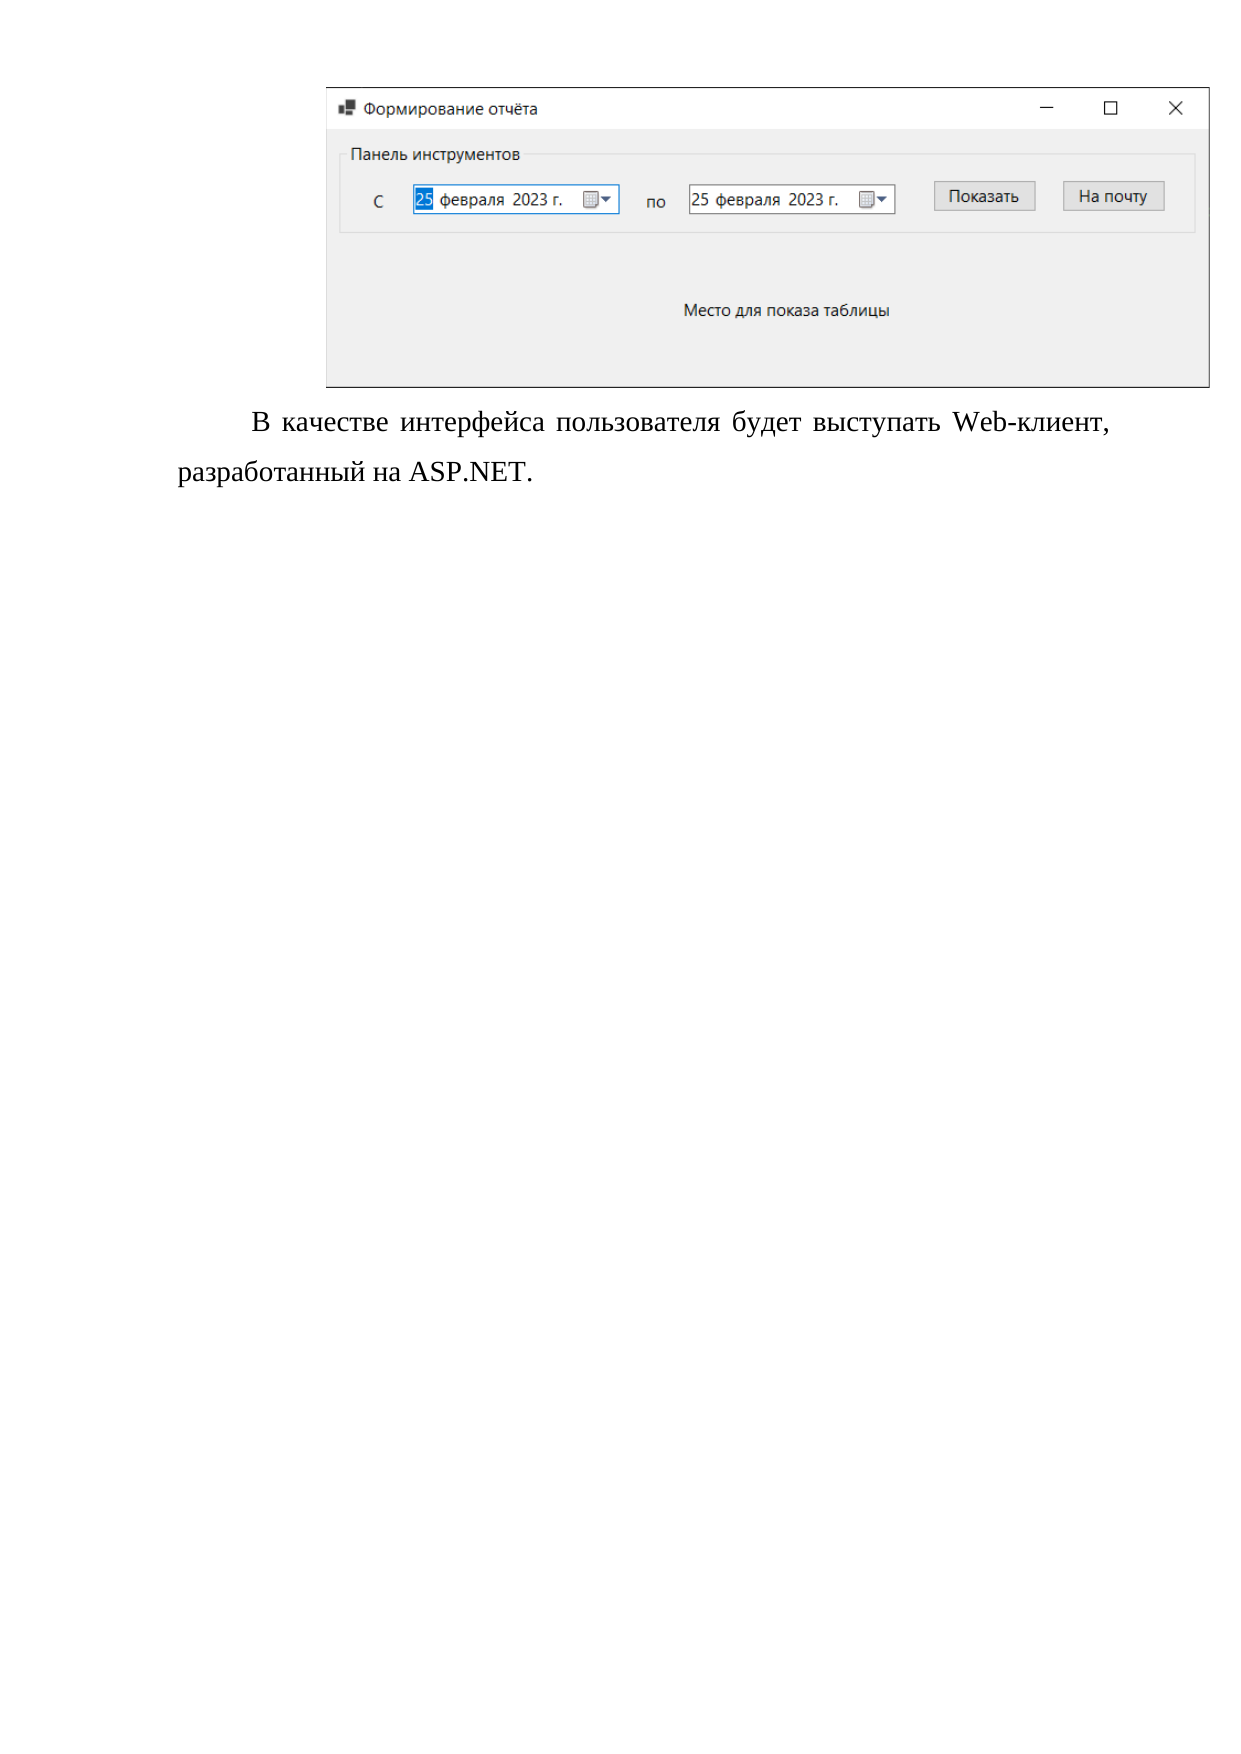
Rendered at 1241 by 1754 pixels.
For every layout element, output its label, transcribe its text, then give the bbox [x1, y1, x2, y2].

picture [326, 87, 1210, 388]
text В качестве интерфейса пользователя будет выступать Web-клиент, разработанный на ASP.NET. [177, 404, 1122, 488]
